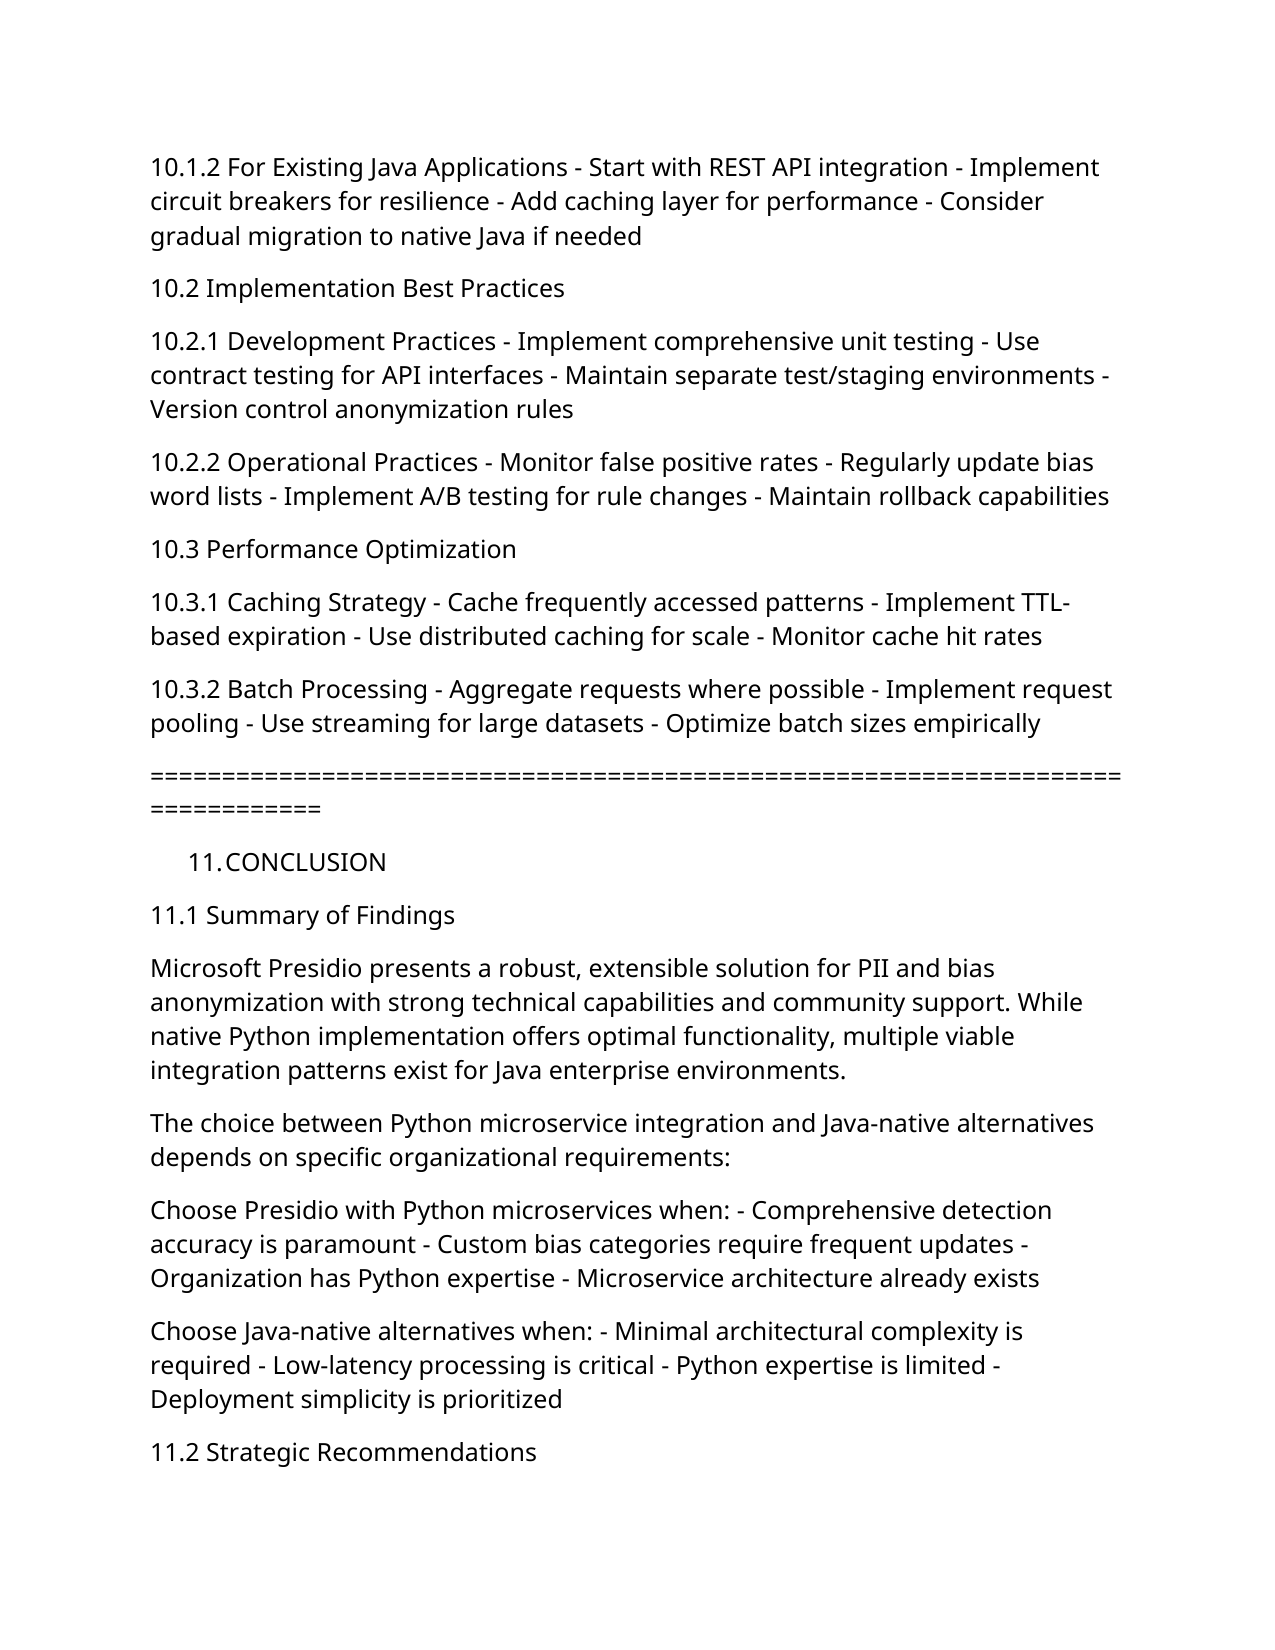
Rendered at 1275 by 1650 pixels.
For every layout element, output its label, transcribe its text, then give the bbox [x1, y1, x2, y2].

text 11.2 Strategic Recommendations [150, 1434, 1125, 1468]
text 10.3.2 Batch Processing - Aggregate requests where possible - Implement request pooling - Use streaming for large datasets - Optimize batch sizes empirically [150, 671, 1125, 739]
text The choice between Python microservice integration and Java-native alternatives depends on specific organizational requirements: [150, 1106, 1125, 1174]
text 10.3 Performance Optimization [150, 532, 1125, 566]
text 11.1 Summary of Findings [150, 898, 1125, 932]
text ================================================================================ [150, 758, 1125, 826]
text Choose Presidio with Python microservices when: - Comprehensive detection accuracy is paramount - Custom bias categories require frequent updates - Organization has Python expertise - Microservice architecture already exists [150, 1192, 1125, 1295]
text 10.2 Implementation Best Practices [150, 271, 1125, 305]
text Microsoft Presidio presents a robust, extensible solution for PII and bias anonymization with strong technical capabilities and community support. While native Python implementation offers optimal functionality, multiple viable integration patterns exist for Java enterprise environments. [150, 951, 1125, 1087]
list CONCLUSION [187, 845, 1125, 879]
text 10.2.2 Operational Practices - Monitor false positive rates - Regularly update bias word lists - Implement A/B testing for rule changes - Maintain rollback capabilities [150, 445, 1125, 513]
text 10.1.2 For Existing Java Applications - Start with REST API integration - Implement circuit breakers for resilience - Add caching layer for performance - Consider gradual migration to native Java if needed [150, 150, 1125, 252]
text 10.3.1 Caching Strategy - Cache frequently accessed patterns - Implement TTL-based expiration - Use distributed caching for scale - Monitor cache hit rates [150, 584, 1125, 652]
text 10.2.1 Development Practices - Implement comprehensive unit testing - Use contract testing for API interfaces - Maintain separate test/staging environments - Version control anonymization rules [150, 324, 1125, 426]
text Choose Java-native alternatives when: - Minimal architectural complexity is required - Low-latency processing is critical - Python expertise is limited - Deployment simplicity is prioritized [150, 1313, 1125, 1416]
